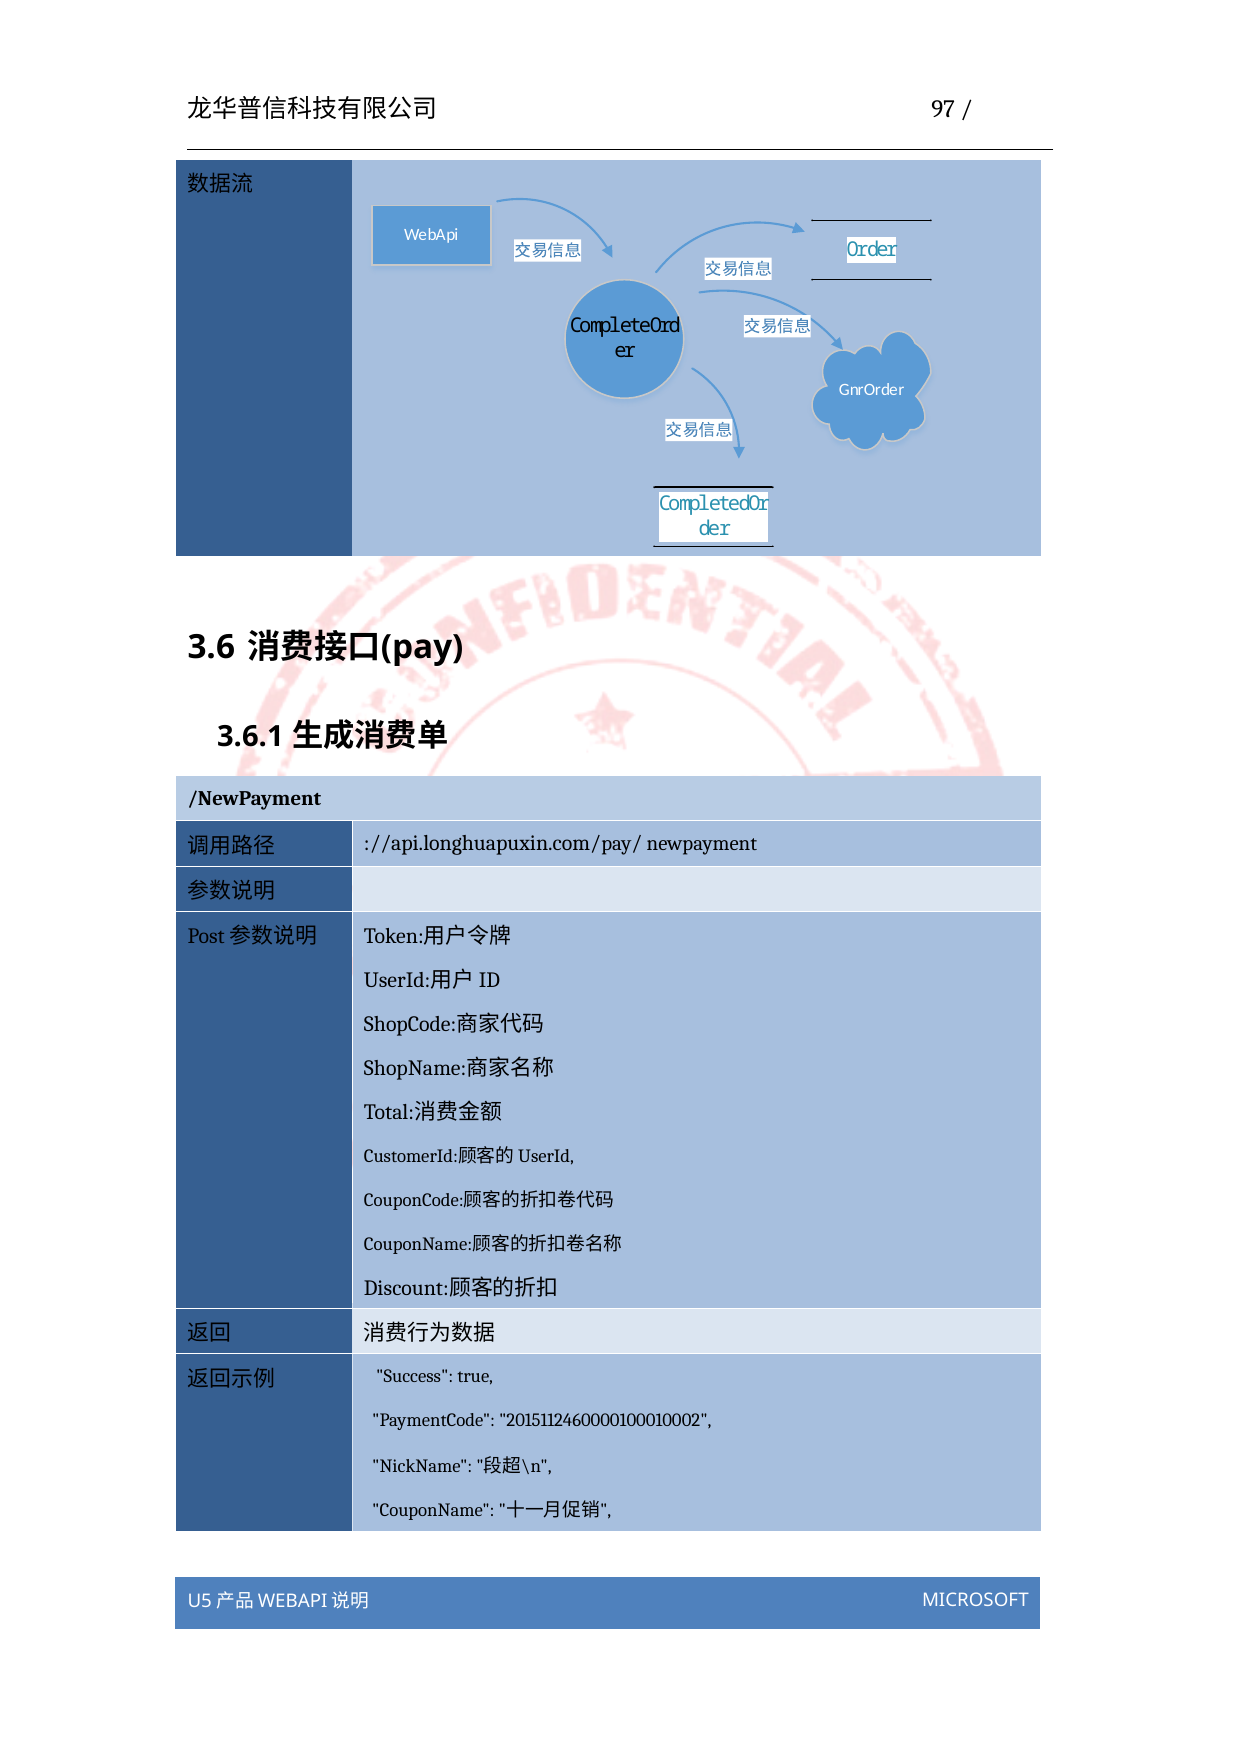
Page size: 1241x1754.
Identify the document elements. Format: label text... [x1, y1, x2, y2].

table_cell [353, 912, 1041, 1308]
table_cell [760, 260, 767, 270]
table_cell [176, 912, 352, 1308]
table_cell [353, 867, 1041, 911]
subtitle 消费接口(pay) [187, 600, 1053, 688]
subtitle 生成消费单 [217, 688, 1053, 776]
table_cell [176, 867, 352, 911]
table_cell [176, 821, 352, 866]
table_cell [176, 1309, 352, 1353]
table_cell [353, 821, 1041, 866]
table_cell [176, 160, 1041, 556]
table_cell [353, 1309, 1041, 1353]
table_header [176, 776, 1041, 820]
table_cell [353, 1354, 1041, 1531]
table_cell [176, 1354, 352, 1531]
